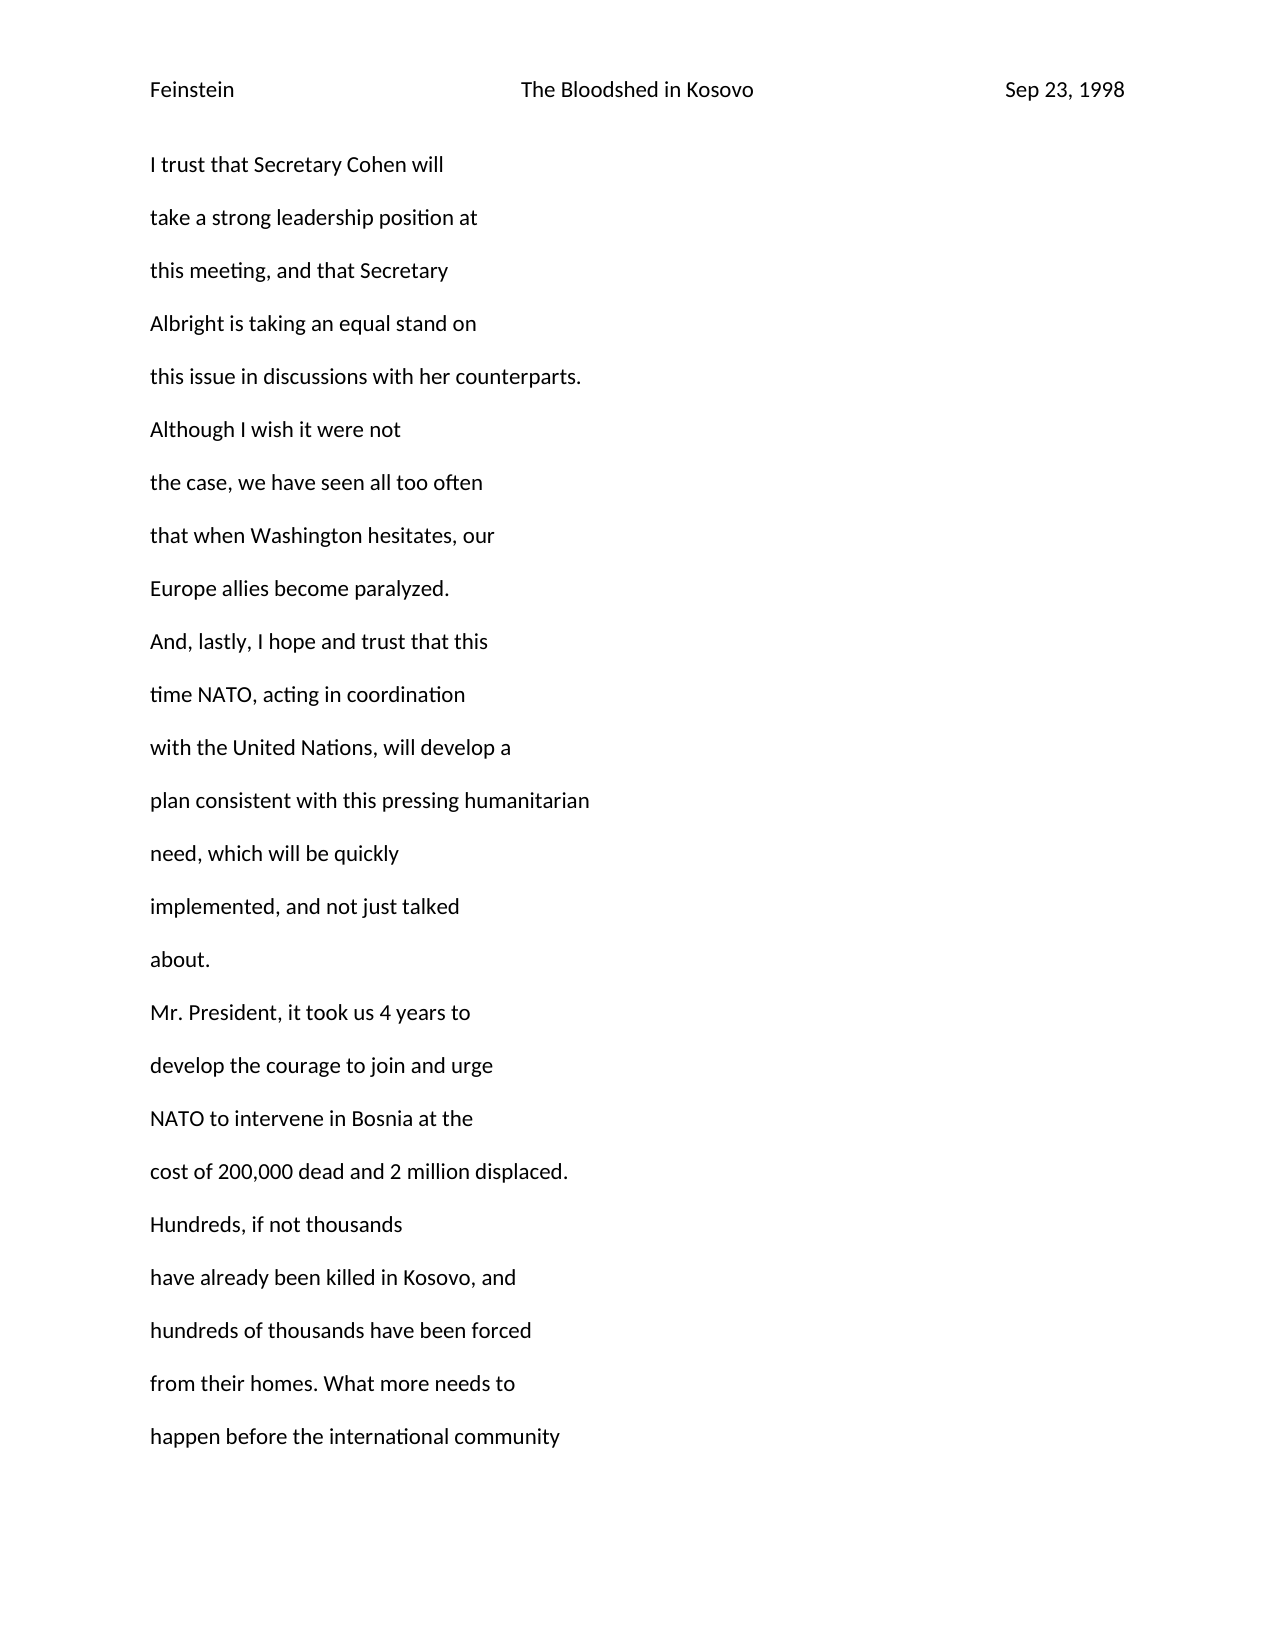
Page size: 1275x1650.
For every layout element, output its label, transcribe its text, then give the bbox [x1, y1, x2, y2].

text with the United Nations, will develop a [150, 733, 1125, 761]
text cost of 200,000 dead and 2 million displaced. [150, 1157, 1125, 1185]
text time NATO, acting in coordination [150, 680, 1125, 708]
text Hundreds, if not thousands [150, 1210, 1125, 1238]
text Europe allies become paralyzed. [150, 574, 1125, 602]
text Mr. President, it took us 4 years to [150, 998, 1125, 1026]
text Albright is taking an equal stand on [150, 309, 1125, 337]
text NATO to intervene in Bosnia at the [150, 1104, 1125, 1132]
text this meeting, and that Secretary [150, 256, 1125, 284]
text plan consistent with this pressing humanitarian [150, 786, 1125, 814]
text that when Washington hesitates, our [150, 521, 1125, 549]
text happen before the international community [150, 1422, 1125, 1451]
text I trust that Secretary Cohen will [150, 150, 1125, 178]
text Although I wish it were not [150, 415, 1125, 443]
text develop the courage to join and urge [150, 1051, 1125, 1079]
text the case, we have seen all too often [150, 468, 1125, 496]
text from their homes. What more needs to [150, 1369, 1125, 1397]
text about. [150, 945, 1125, 973]
text implemented, and not just talked [150, 892, 1125, 920]
text take a strong leadership position at [150, 203, 1125, 231]
text hundreds of thousands have been forced [150, 1316, 1125, 1344]
text have already been killed in Kosovo, and [150, 1263, 1125, 1291]
text need, which will be quickly [150, 839, 1125, 867]
text this issue in discussions with her counterparts. [150, 362, 1125, 390]
text And, lastly, I hope and trust that this [150, 627, 1125, 655]
